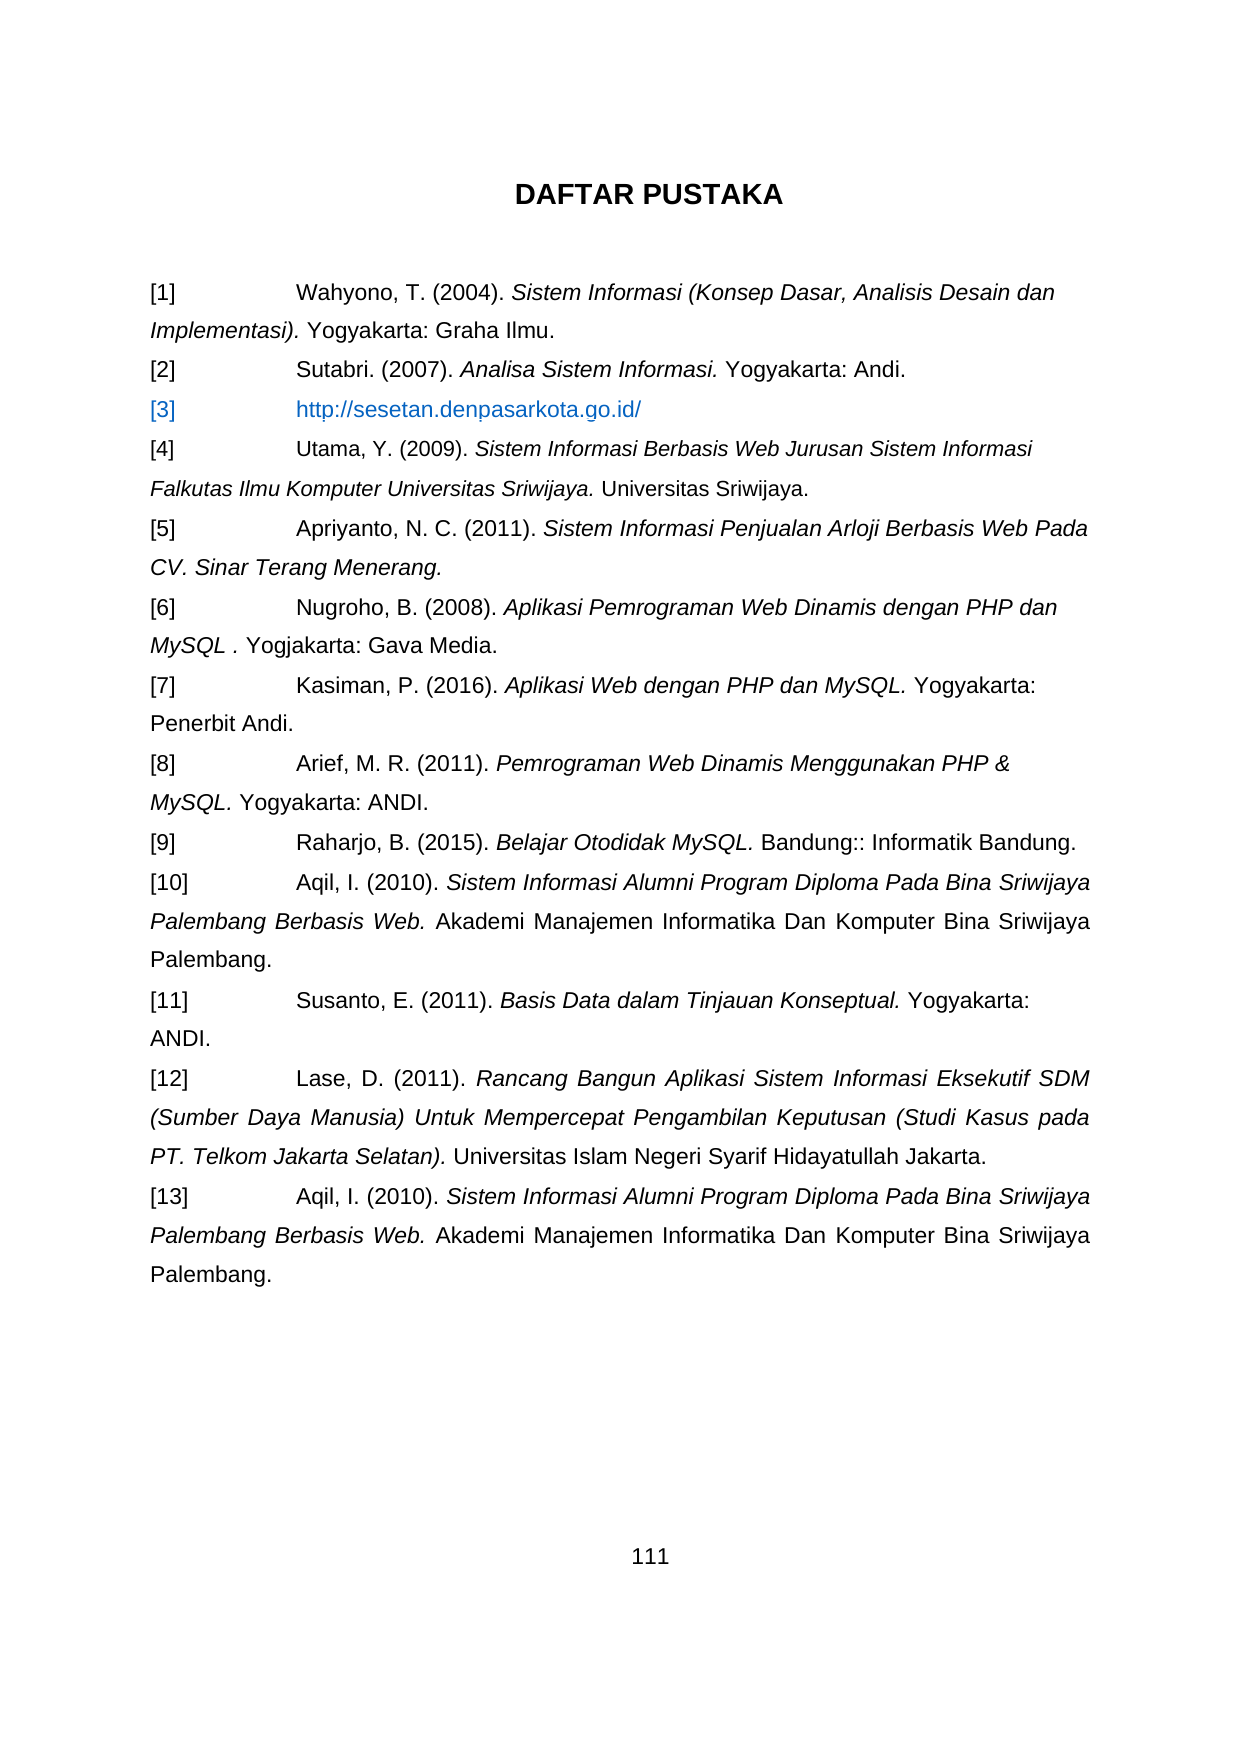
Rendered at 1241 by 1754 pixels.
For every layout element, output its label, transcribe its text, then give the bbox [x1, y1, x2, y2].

list Aqil, I. (2010). Sistem Informasi Alumni Program Diploma Pada Bina Sriwijaya Palembang Berbasis Web. Akademi Manajemen Informatika Dan Komputer Bina Sriwijaya Palembang. [150, 1183, 1090, 1287]
text DAFTAR PUSTAKA [514, 177, 1090, 211]
list Sutabri. (2007). Analisa Sistem Informasi. Yogyakarta: Andi. [150, 356, 1090, 383]
list Susanto, E. (2011). Basis Data dalam Tinjauan Konseptual. Yogyakarta: ANDI. [150, 987, 1090, 1051]
text 111 [631, 1543, 1090, 1569]
list Nugroho, B. (2008). Aplikasi Pemrograman Web Dinamis dengan PHP dan MySQL . Yogjakarta: Gava Media. [150, 594, 1090, 658]
list Raharjo, B. (2015). Belajar Otodidak MySQL. Bandung:: Informatik Bandung. [150, 829, 1090, 855]
list Arief, M. R. (2011). Pemrograman Web Dinamis Menggunakan PHP & MySQL. Yogyakarta: ANDI. [150, 750, 1090, 815]
list Wahyono, T. (2004). Sistem Informasi (Konsep Dasar, Analisis Desain dan Implementasi). Yogyakarta: Graha Ilmu. [150, 278, 1090, 343]
list http://sesetan.denpasarkota.go.id/ [150, 396, 1090, 422]
list Apriyanto, N. C. (2011). Sistem Informasi Penjualan Arloji Berbasis Web Pada CV. Sinar Terang Menerang. [150, 515, 1090, 580]
list Utama, Y. (2009). Sistem Informasi Berbasis Web Jurusan Sistem Informasi Falkutas Ilmu Komputer Universitas Sriwijaya. Universitas Sriwijaya. [150, 436, 1090, 501]
list Kasiman, P. (2016). Aplikasi Web dengan PHP dan MySQL. Yogyakarta: Penerbit Andi. [150, 672, 1090, 737]
list Aqil, I. (2010). Sistem Informasi Alumni Program Diploma Pada Bina Sriwijaya Palembang Berbasis Web. Akademi Manajemen Informatika Dan Komputer Bina Sriwijaya Palembang. [150, 869, 1090, 973]
list Lase, D. (2011). Rancang Bangun Aplikasi Sistem Informasi Eksekutif SDM (Sumber Daya Manusia) Untuk Mempercepat Pengambilan Keputusan (Studi Kasus pada PT. Telkom Jakarta Selatan). Universitas Islam Negeri Syarif Hidayatullah Jakarta. [150, 1065, 1090, 1169]
